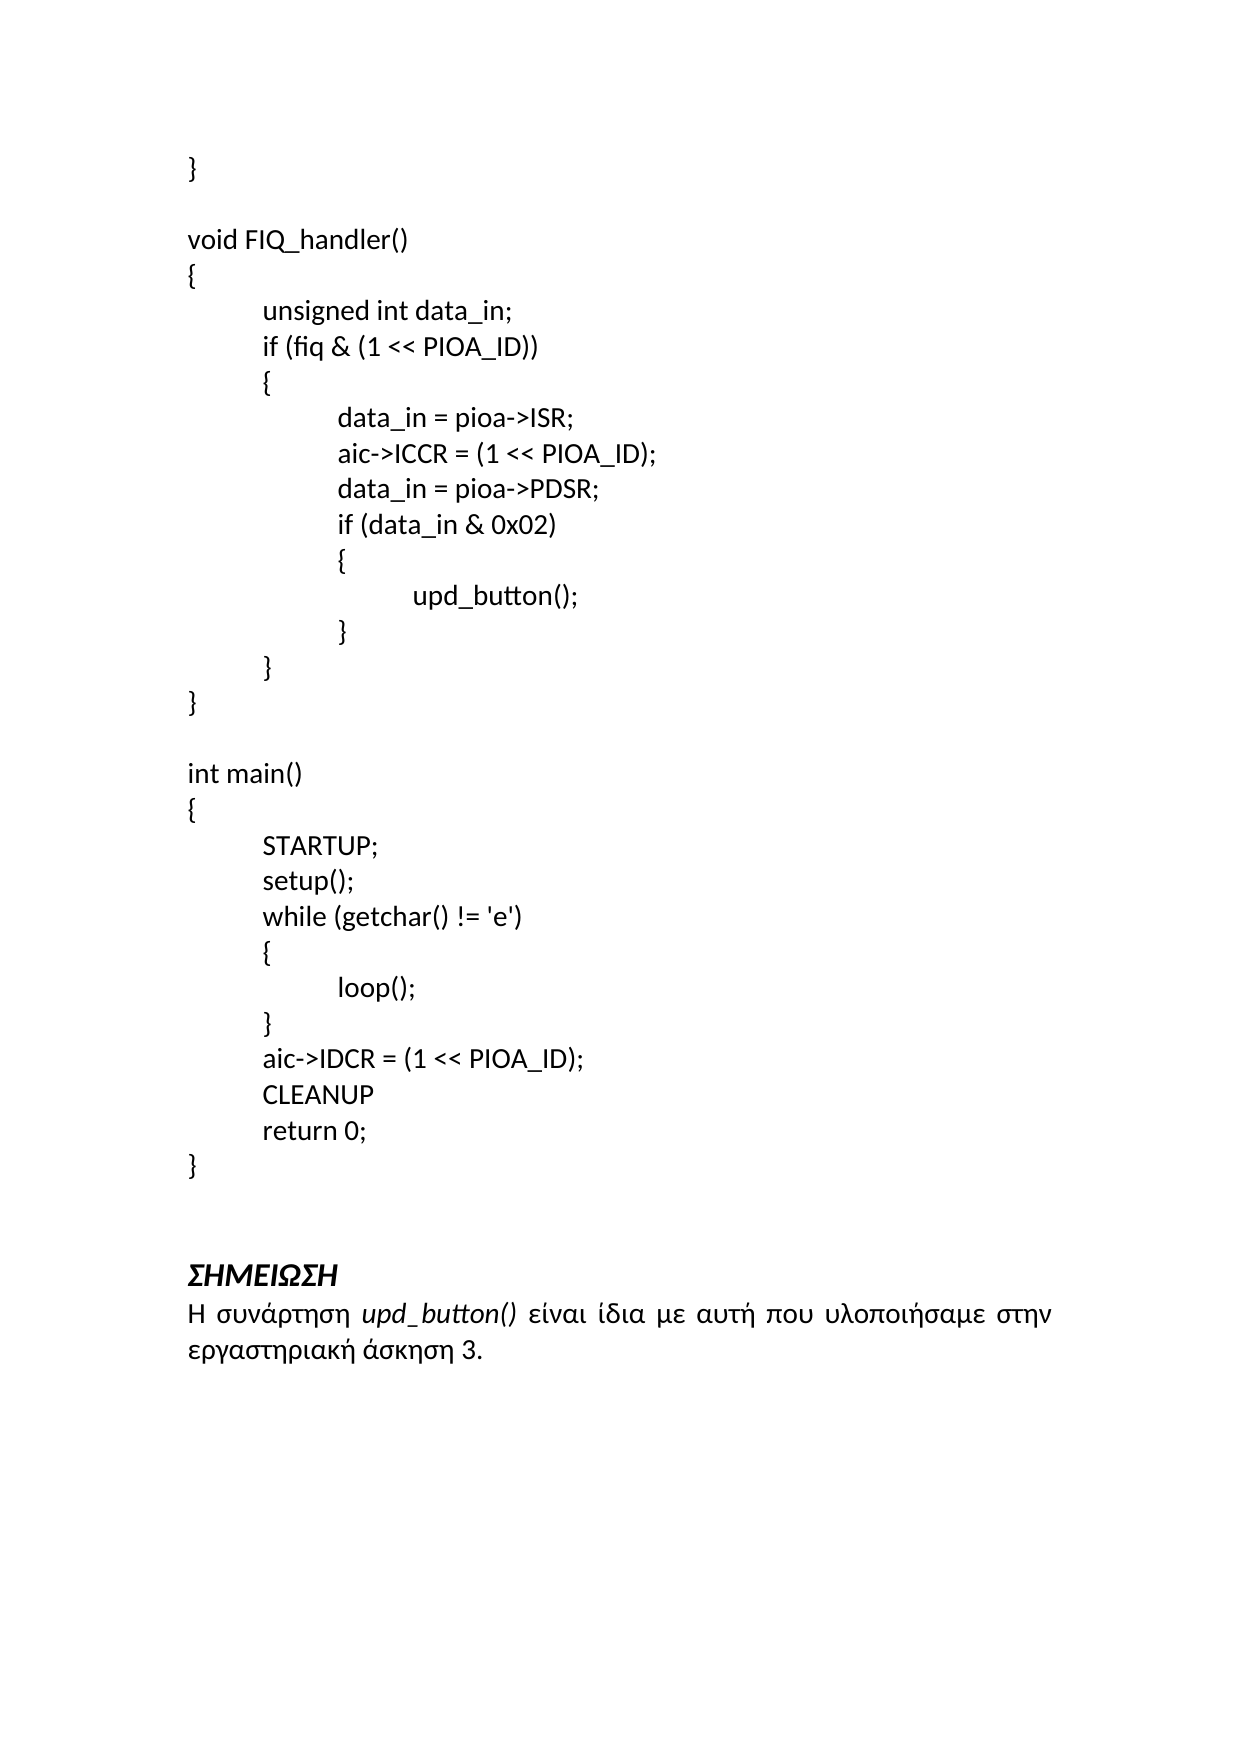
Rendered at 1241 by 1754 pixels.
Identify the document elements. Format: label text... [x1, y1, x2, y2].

text { [187, 791, 1053, 827]
text } [187, 613, 1053, 649]
text int main() [187, 756, 1053, 791]
text while (getchar() != 'e') [187, 898, 1053, 934]
text data_in = pioa->PDSR; [187, 471, 1053, 506]
text data_in = pioa->ISR; [187, 399, 1053, 435]
text { [187, 257, 1053, 292]
text aic->IDCR = (1 << PIOA_ID); [187, 1041, 1053, 1076]
text { [187, 542, 1053, 577]
text loop(); [187, 969, 1053, 1005]
text aic->ICCR = (1 << PIOA_ID); [187, 435, 1053, 471]
text { [187, 934, 1053, 969]
text } [187, 649, 1053, 684]
text CLEANUP [187, 1076, 1053, 1112]
text } [187, 684, 1053, 720]
text if (fiq & (1 << PIOA_ID)) [187, 328, 1053, 364]
text return 0; [187, 1112, 1053, 1147]
text upd_button(); [187, 577, 1053, 613]
text ΣΗΜΕΙΩΣΗ [187, 1254, 1053, 1295]
text if (data_in & 0x02) [187, 506, 1053, 542]
text Η συνάρτηση upd_button() είναι ίδια με αυτή που υλοποιήσαμε στην εργαστηριακή άσκηση 3. [187, 1295, 1053, 1366]
text void FIQ_handler() [187, 221, 1053, 257]
text STARTUP; [187, 827, 1053, 862]
text } [187, 1005, 1053, 1041]
text } [187, 1147, 1053, 1183]
text { [187, 364, 1053, 399]
text setup(); [187, 862, 1053, 898]
text unsigned int data_in; [187, 292, 1053, 328]
text } [187, 150, 1053, 186]
